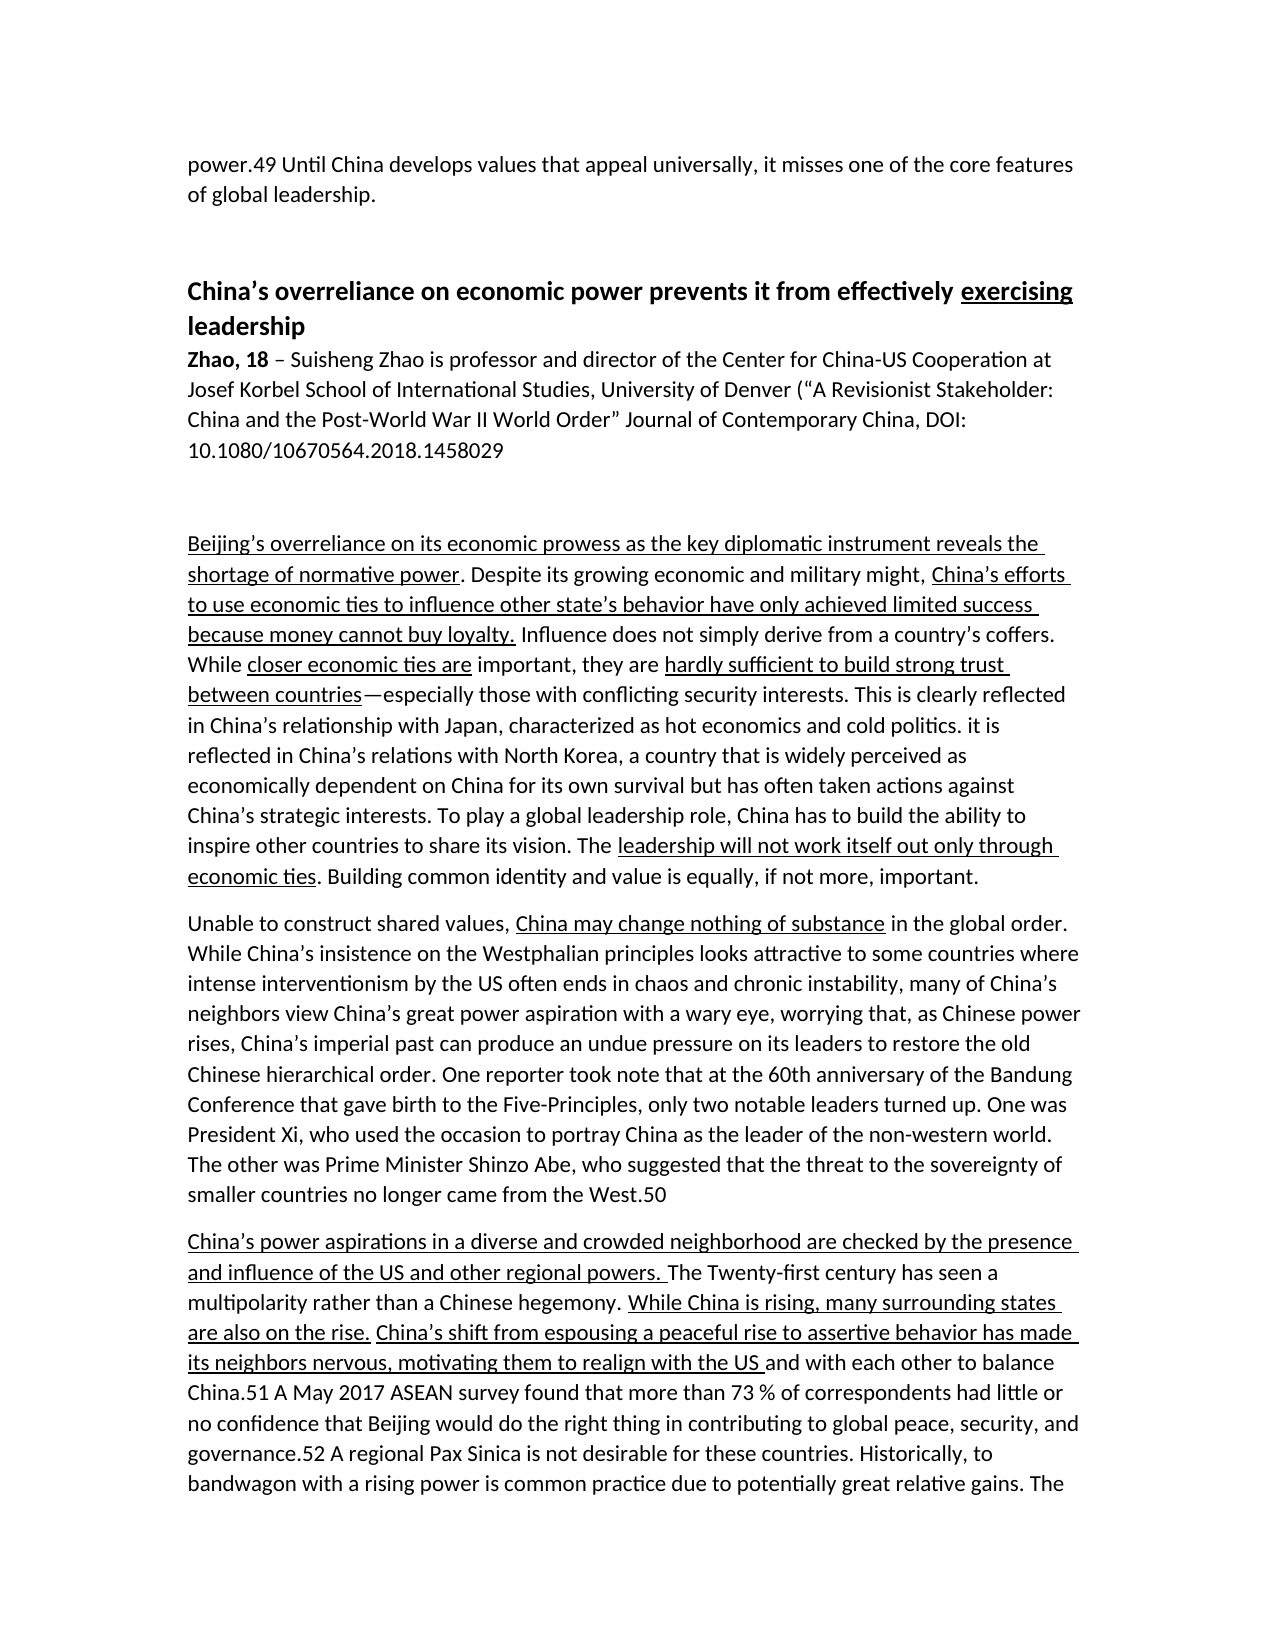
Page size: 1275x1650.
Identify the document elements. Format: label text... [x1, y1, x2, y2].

text Unable to construct shared values, China may change nothing of substance in the global order. While China’s insistence on the Westphalian principles looks attractive to some countries where intense interventionism by the US often ends in chaos and chronic instability, many of China’s neighbors view China’s great power aspiration with a wary eye, worrying that, as Chinese power rises, China’s imperial past can produce an undue pressure on its leaders to restore the old Chinese hierarchical order. One reporter took note that at the 60th anniversary of the Bandung Conference that gave birth to the Five-Principles, only two notable leaders turned up. One was President Xi, who used the occasion to portray China as the leader of the non-western world. The other was Prime Minister Shinzo Abe, who suggested that the threat to the sovereignty of smaller countries no longer came from the West.50 [187, 909, 1087, 1209]
text Zhao, 18 – Suisheng Zhao is professor and director of the Center for China-US Cooperation at Josef Korbel School of International Studies, University of Denver (“A Revisionist Stakeholder: China and the Post-World War II World Order” Journal of Contemporary China, DOI: 10.1080/10670564.2018.1458029 [187, 345, 1087, 464]
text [187, 150, 1087, 208]
text Beijing’s overreliance on its economic prowess as the key diplomatic instrument reveals the shortage of normative power. Despite its growing economic and military might, China’s efforts to use economic ties to influence other state’s behavior have only achieved limited success because money cannot buy loyalty. Influence does not simply derive from a country’s coffers. While closer economic ties are important, they are hardly sufficient to build strong trust between countries—especially those with conflicting security interests. This is clearly reflected in China’s relationship with Japan, characterized as hot economics and cold politics. it is reflected in China’s relations with North Korea, a country that is widely perceived as economically dependent on China for its own survival but has often taken actions against China’s strategic interests. To play a global leadership role, China has to build the ability to inspire other countries to share its vision. The leadership will not work itself out only through economic ties. Building common identity and value is equally, if not more, important. [187, 529, 1087, 890]
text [187, 1227, 1087, 1497]
subtitle China’s overreliance on economic power prevents it from effectively exercising leadership [187, 274, 1087, 343]
